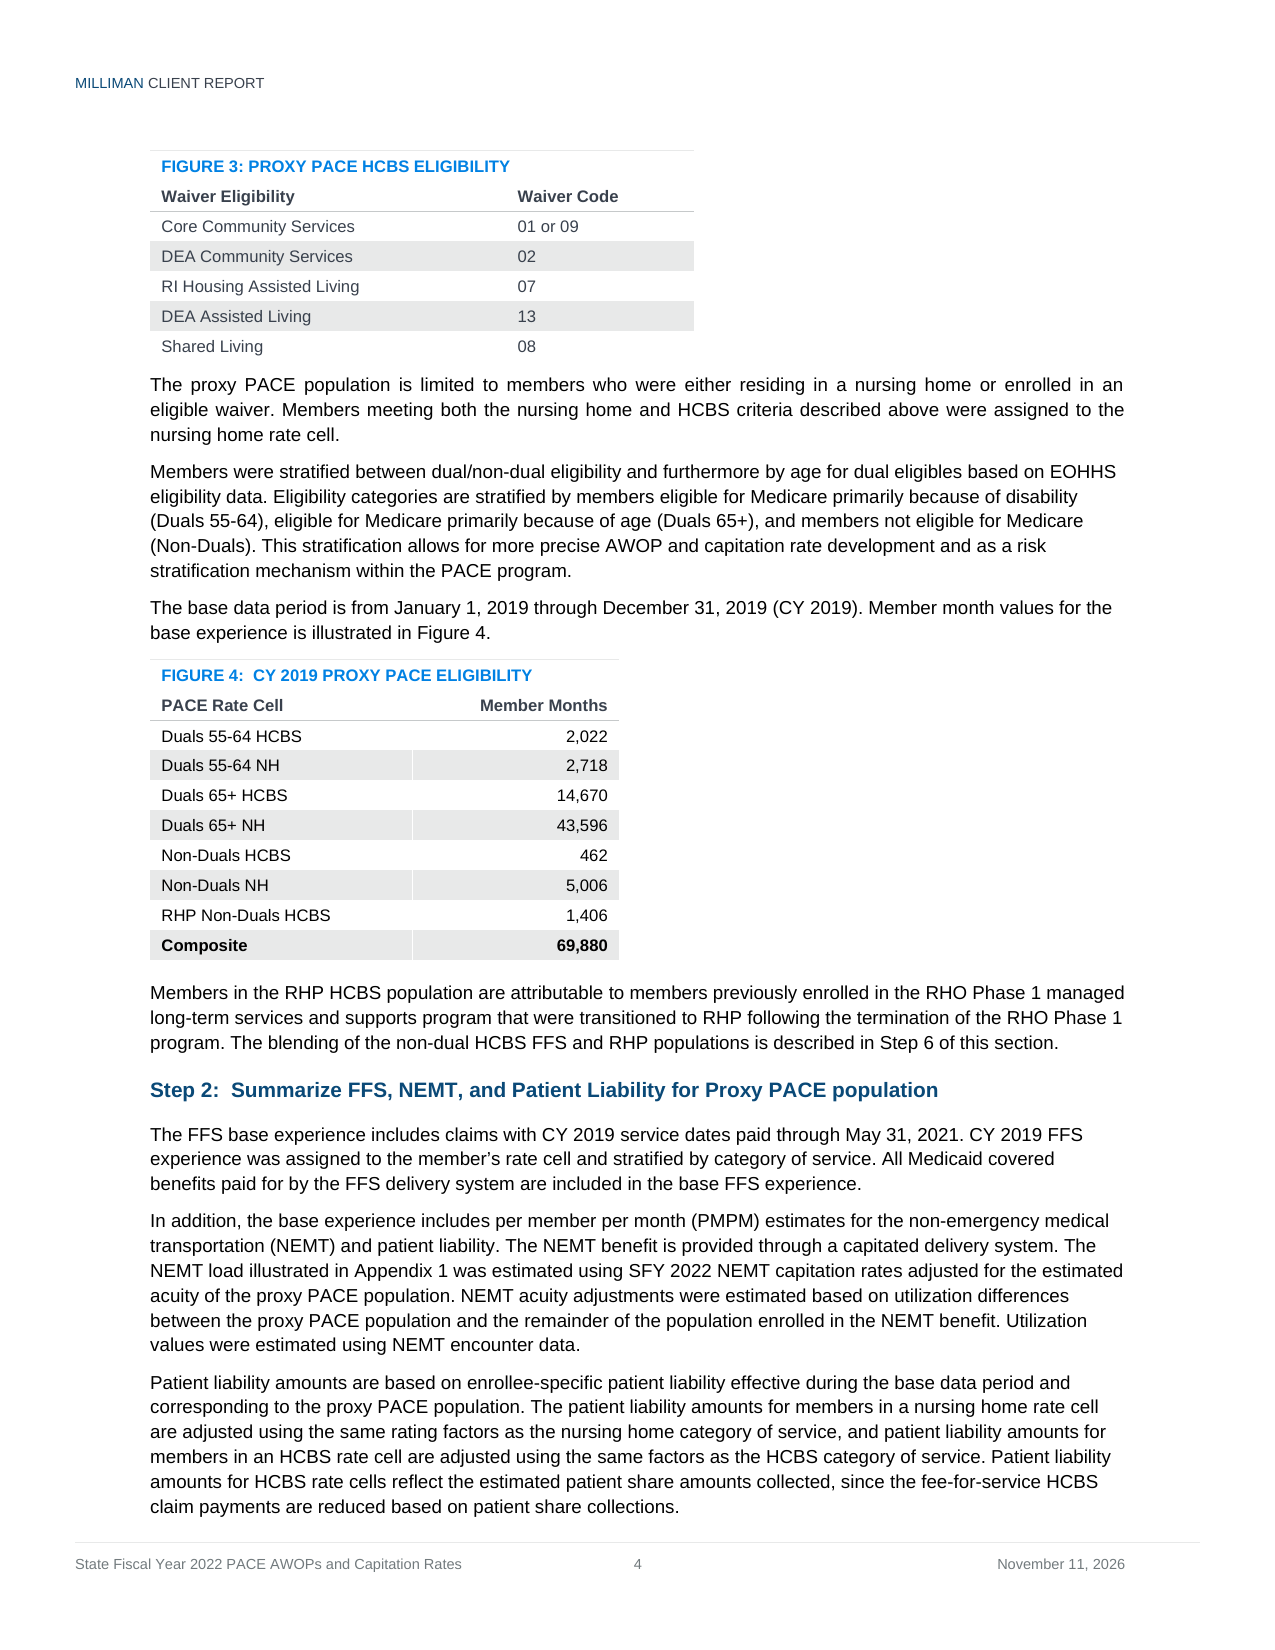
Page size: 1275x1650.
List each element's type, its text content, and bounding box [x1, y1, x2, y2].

text Members were stratified between dual/non-dual eligibility and furthermore by age for dual eligibles based on EOHHS eligibility data. Eligibility categories are stratified by members eligible for Medicare primarily because of disability (Duals 55-64), eligible for Medicare primarily because of age (Duals 65+), and members not eligible for Medicare (Non-Duals). This stratification allows for more precise AWOP and capitation rate development and as a risk stratification mechanism within the PACE program. [150, 461, 1125, 581]
table_cell 08 [506, 331, 694, 361]
table_cell 02 [506, 241, 694, 271]
table_cell 462 [413, 840, 619, 870]
table_header FIGURE 3: PROXY PACE HCBS ELIGIBILITY [150, 151, 694, 181]
table_cell Composite [150, 930, 412, 960]
table_cell 14,670 [413, 780, 619, 810]
table_cell DEA Assisted Living [150, 301, 506, 331]
table_cell RI Housing Assisted Living [150, 271, 506, 301]
text The FFS base experience includes claims with CY 2019 service dates paid through May 31, 2021. CY 2019 FFS experience was assigned to the member’s rate cell and stratified by category of service. All Medicaid covered benefits paid for by the FFS delivery system are included in the base FFS experience. [150, 1123, 1125, 1194]
text The proxy PACE population is limited to members who were either residing in a nursing home or enrolled in an eligible waiver. Members meeting both the nursing home and HCBS criteria described above were assigned to the nursing home rate cell. [150, 374, 1125, 445]
table_cell Duals 65+ HCBS [150, 780, 412, 810]
table_cell Member Months [413, 690, 619, 720]
table_cell Waiver Code [506, 181, 694, 211]
table_cell Core Community Services [150, 212, 506, 241]
subtitle Step 2: Summarize FFS, NEMT, and Patient Liability for Proxy PACE population [150, 1078, 1125, 1102]
table_cell 5,006 [413, 870, 619, 900]
table_cell 2,022 [413, 721, 619, 750]
table_cell Waiver Eligibility [150, 181, 506, 211]
text In addition, the base experience includes per member per month (PMPM) estimates for the non-emergency medical transportation (NEMT) and patient liability. The NEMT benefit is provided through a capitated delivery system. The NEMT load illustrated in Appendix 1 was estimated using SFY 2022 NEMT capitation rates adjusted for the estimated acuity of the proxy PACE population. NEMT acuity adjustments were estimated based on utilization differences between the proxy PACE population and the remainder of the population enrolled in the NEMT benefit. Utilization values were estimated using NEMT encounter data. [150, 1210, 1125, 1356]
table_cell 13 [506, 301, 694, 331]
text The base data period is from January 1, 2019 through December 31, 2019 (CY 2019). Member month values for the base experience is illustrated in Figure 4. [150, 597, 1125, 643]
table_cell 43,596 [413, 810, 619, 840]
table_cell Duals 55-64 HCBS [150, 721, 412, 750]
table_cell Non-Duals HCBS [150, 840, 412, 870]
table_cell Shared Living [150, 331, 506, 361]
table_cell PACE Rate Cell [150, 690, 412, 720]
table_cell Duals 55-64 NH [150, 750, 412, 780]
table_cell 1,406 [413, 900, 619, 930]
table_cell 2,718 [413, 750, 619, 780]
table_cell 01 or 09 [506, 212, 694, 241]
table_cell 69,880 [413, 930, 619, 960]
table_cell RHP Non-Duals HCBS [150, 900, 412, 930]
text Patient liability amounts are based on enrollee-specific patient liability effective during the base data period and corresponding to the proxy PACE population. The patient liability amounts for members in a nursing home rate cell are adjusted using the same rating factors as the nursing home category of service, and patient liability amounts for members in an HCBS rate cell are adjusted using the same factors as the HCBS category of service. Patient liability amounts for HCBS rate cells reflect the estimated patient share amounts collected, since the fee-for-service HCBS claim payments are reduced based on patient share collections. [150, 1372, 1125, 1517]
table_cell DEA Community Services [150, 241, 506, 271]
table_header FIGURE 4: CY 2019 PROXY PACE ELIGIBILITY [150, 660, 619, 690]
table_cell Duals 65+ NH [150, 810, 412, 840]
table_cell 07 [506, 271, 694, 301]
text Members in the RHP HCBS population are attributable to members previously enrolled in the RHO Phase 1 managed long-term services and supports program that were transitioned to RHP following the termination of the RHO Phase 1 program. The blending of the non-dual HCBS FFS and RHP populations is described in Step 6 of this section. [150, 982, 1125, 1053]
table_cell Non-Duals NH [150, 870, 412, 900]
